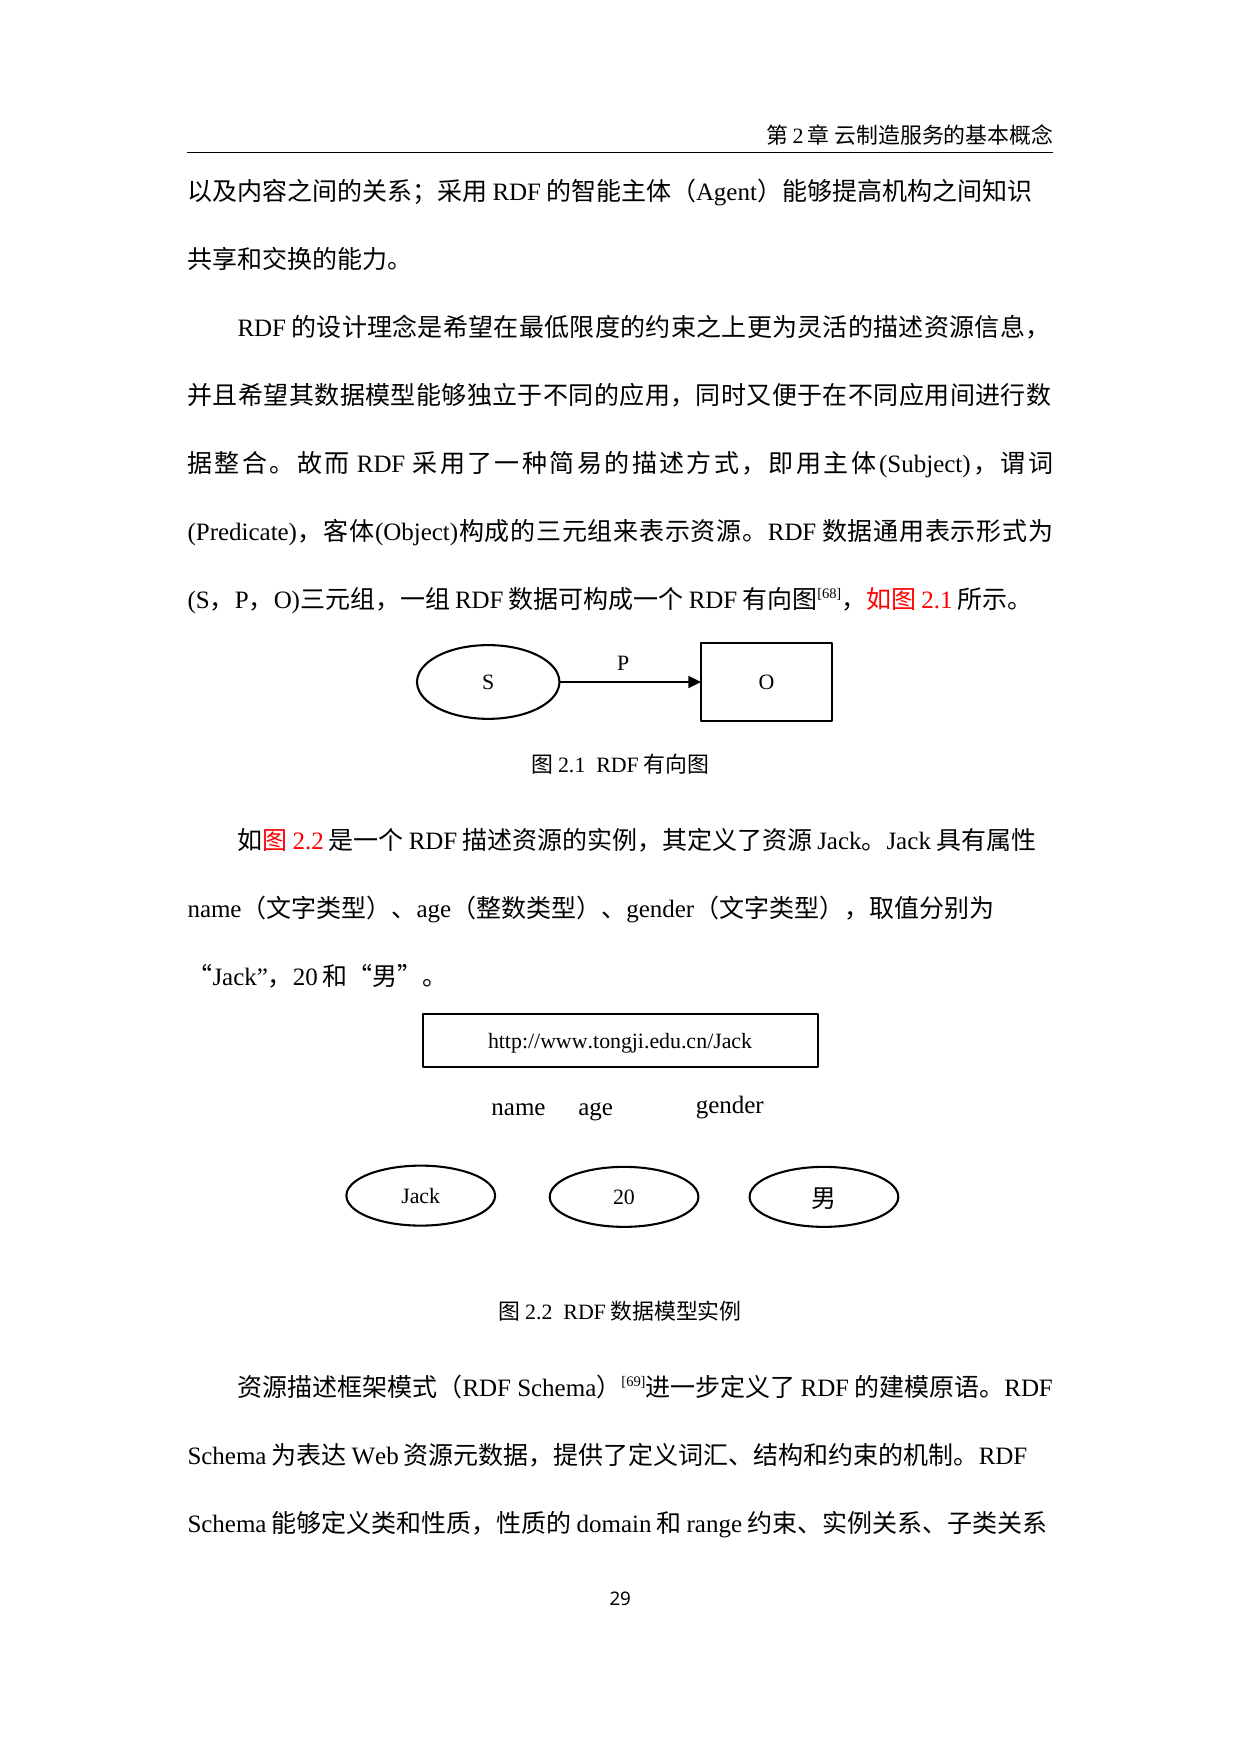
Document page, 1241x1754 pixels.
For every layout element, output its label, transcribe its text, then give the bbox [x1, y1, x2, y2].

text 图2.2 RDF数据模型实例 [187, 1293, 1053, 1327]
text 图2.1 RDF有向图 [187, 746, 1053, 780]
text 如图2.2是一个RDF描述资源的实例，其定义了资源Jack。Jack具有属性name（文字类型）、age（整数类型）、gender（文字类型），取值分别为“Jack”，20和“男”。 [187, 805, 1053, 1008]
text RDF的设计理念是希望在最低限度的约束之上更为灵活的描述资源信息，并且希望其数据模型能够独立于不同的应用，同时又便于在不同应用间进行数据整合。故而RDF采用了一种简易的描述方式，即用主体(Subject)，谓词(Predicate)，客体(Object)构成的三元组来表示资源。RDF数据通用表示形式为(S，P，O)三元组，一组RDF数据可构成一个RDF有向图[68]，如图2.1所示。 [187, 292, 1053, 631]
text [187, 1352, 1053, 1555]
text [187, 156, 1053, 292]
